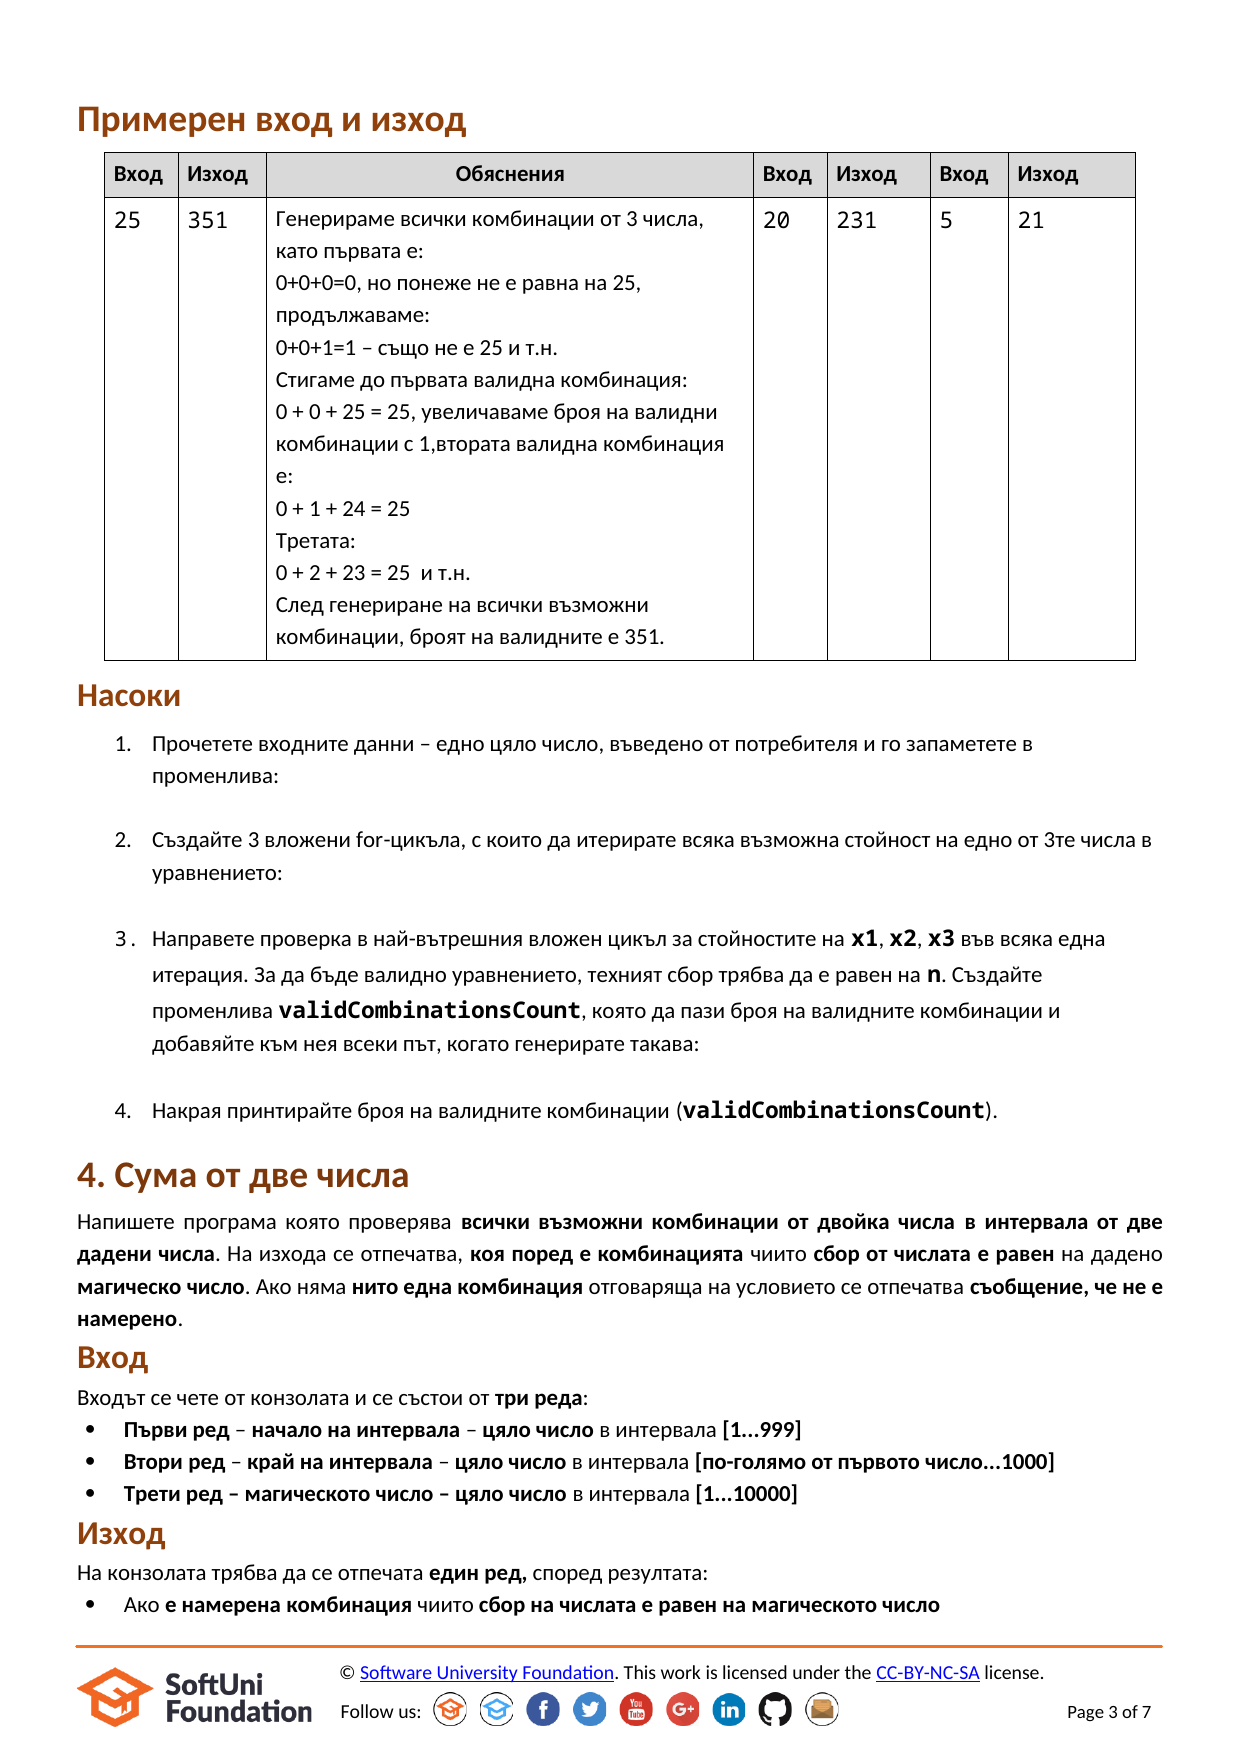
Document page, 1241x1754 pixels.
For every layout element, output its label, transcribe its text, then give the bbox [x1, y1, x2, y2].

list Създайте 3 вложени for-цикъла, с които да итерирате всяка възможна стойност на едно от 3те числа в уравнението: [114, 826, 1163, 886]
subtitle Насоки [77, 674, 1163, 714]
picture [712, 1715, 722, 1726]
picture [666, 1692, 700, 1726]
table_cell 351 [179, 198, 266, 660]
picture [619, 1692, 653, 1726]
picture [526, 1692, 560, 1726]
picture [480, 1692, 513, 1726]
table_header Изход [179, 153, 266, 197]
list Ако е намерена комбинация чиито сбор на числата е равен на магическото число [86, 1591, 1163, 1619]
table_header Изход [1009, 153, 1135, 197]
subtitle Примерен вход и изход [77, 95, 1163, 141]
table_header Изход [828, 153, 930, 197]
table_header Вход [105, 153, 178, 197]
picture [758, 1692, 792, 1726]
text Входът се чете от конзолата и се състои от три реда: [77, 1383, 1163, 1411]
picture [735, 1693, 746, 1702]
table_header Вход [754, 153, 827, 197]
picture [573, 1692, 607, 1726]
table_cell 5 [931, 198, 1008, 660]
list Първи ред – начало на интервала – цяло число в интервала [1...999] [86, 1415, 1163, 1443]
list Трети ред – магическото число – цяло число в интервала [1...10000] [86, 1479, 1163, 1507]
picture [712, 1693, 724, 1704]
list Прочетете входните данни – едно цяло число, въведено от потребителя и го запаметете в променлива: [114, 729, 1163, 789]
table_cell 25 [105, 198, 178, 660]
table_header Вход [931, 153, 1008, 197]
table_cell Генерираме всички комбинации от 3 числа, като първата е: 0+0+0=0, но понеже не е равна на 25, продължаваме: 0+0+1=1 – също не е 25 и т.н. Стигаме до първата валидна комбинация: 0 + 0 + 25 = 25, увеличаваме броя на валидни комбинации с 1,втората валидна комбинация е: 0 + 1 + 24 = 25 Третата: 0 + 2 + 23 = 25 и т.н. След генериране на всички възможни комбинации, броят на валидните е 351. [267, 198, 753, 660]
picture [805, 1692, 839, 1726]
picture [737, 1717, 746, 1726]
list Втори ред – край на интервала – цяло число в интервала [по-голямо от първото число...1000] [86, 1447, 1163, 1475]
list Накрая принтирайте броя на валидните комбинации (validCombinationsCount). [114, 1094, 1163, 1125]
text Напишете програма която проверява всички възможни комбинации от двойка числа в интервала от две дадени числа. На изхода се отпечатва, коя поред е комбинацията чиито сбор от числата е равен на дадено магическо число. Ако няма нито една комбинация отговаряща на условието се отпечатва съобщение, че не е намерено. [77, 1207, 1163, 1332]
picture [728, 1707, 738, 1717]
picture [76, 1667, 312, 1727]
table_cell 21 [1009, 198, 1135, 660]
subtitle Сума от две числа [77, 1151, 1163, 1196]
table_cell 20 [754, 198, 827, 660]
table_cell 231 [828, 198, 930, 660]
table_header Обяснения [267, 153, 753, 197]
list Направете проверка в най-вътрешния вложен цикъл за стойностите на x1, x2, x3 във всяка една итерация. За да бъде валидно уравнението, техният сбор трябва да е равен на n. Създайте променлива validCombinationsCount, която да пази броя на валидните комбинации и добавяйте към нея всеки път, когато генерирате такава: [114, 922, 1163, 1057]
subtitle Изход [77, 1512, 1163, 1552]
picture [433, 1692, 467, 1726]
text На конзолата трябва да се отпечата един ред, според резултата: [77, 1558, 1163, 1586]
subtitle Вход [77, 1336, 1163, 1377]
